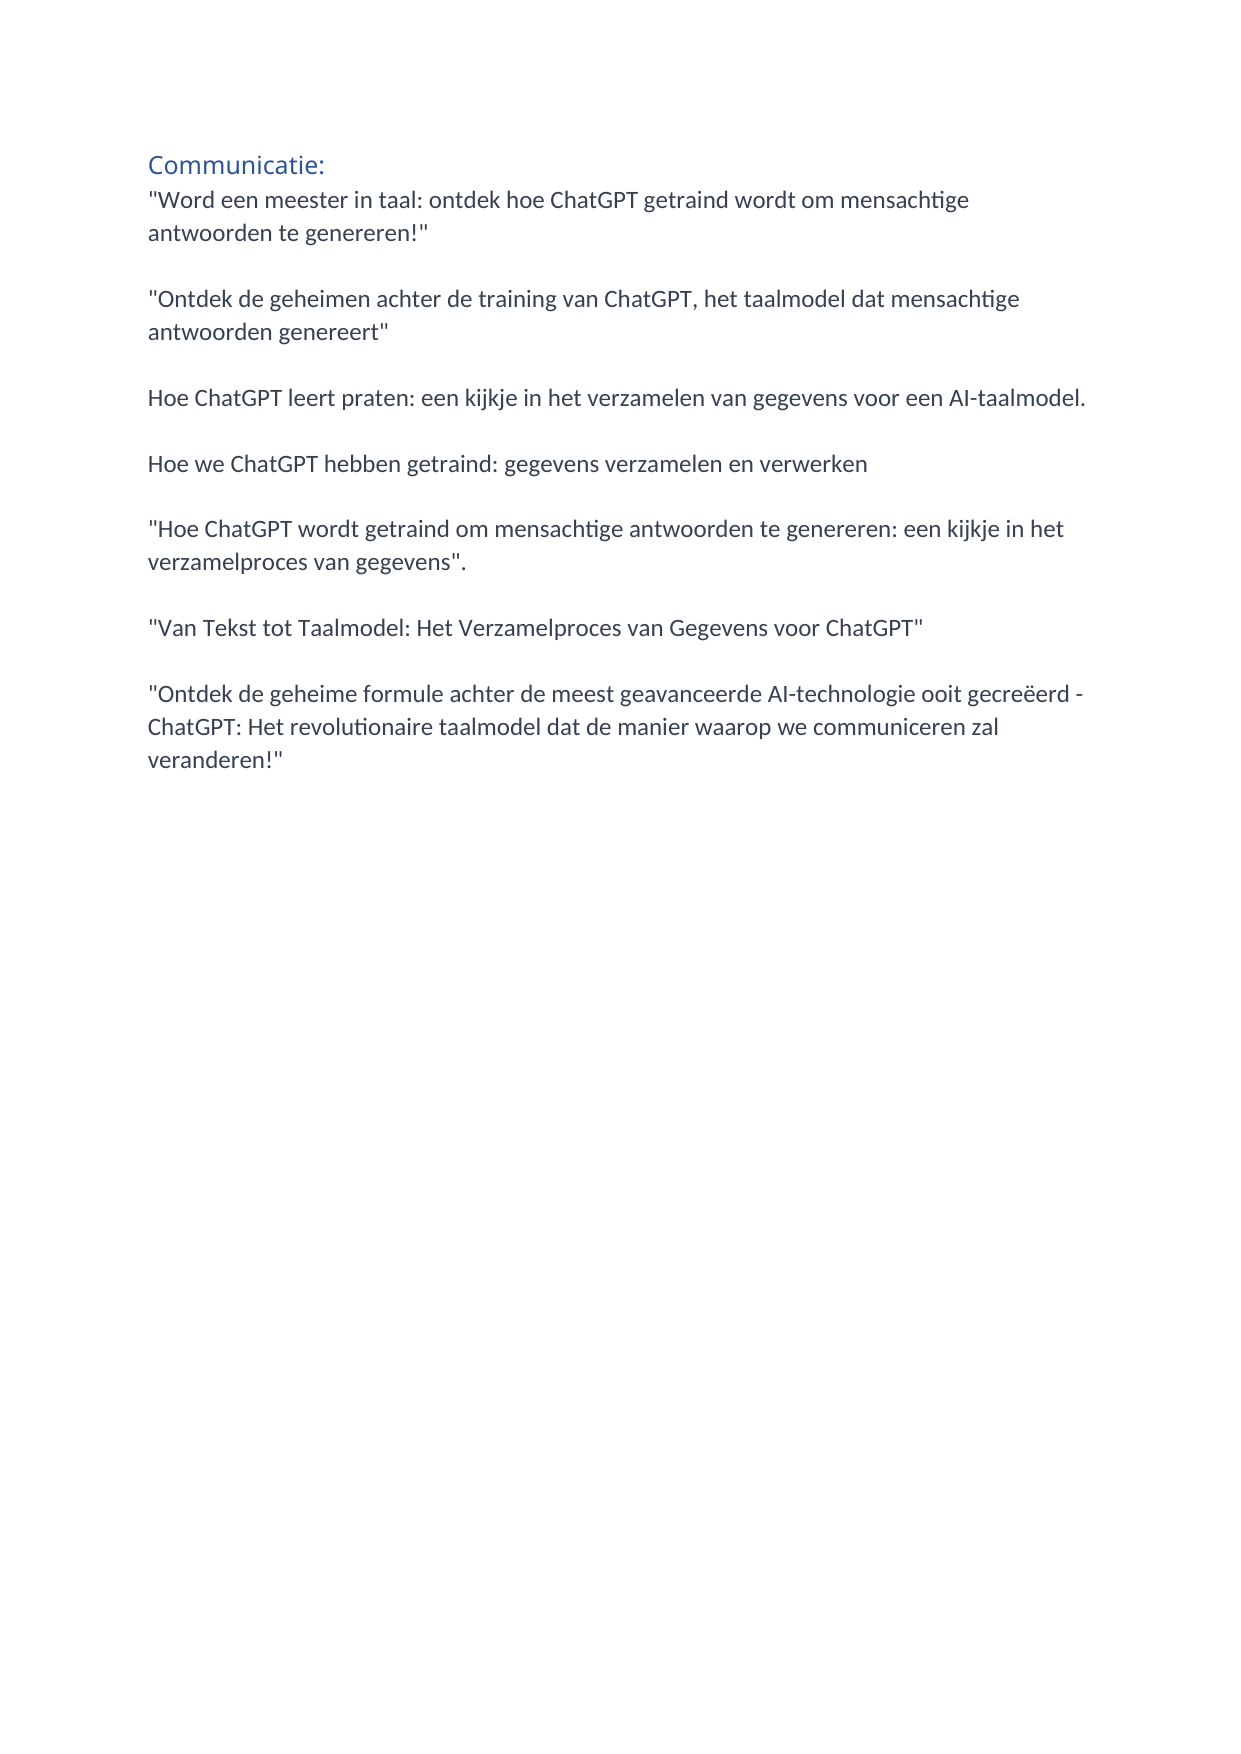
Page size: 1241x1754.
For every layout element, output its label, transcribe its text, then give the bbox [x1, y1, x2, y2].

text "Ontdek de geheimen achter de training van ChatGPT, het taalmodel dat mensachtige antwoorden genereert" [148, 283, 1093, 347]
text verzamelproces van gegevens". [148, 546, 1093, 577]
text Hoe we ChatGPT hebben getraind: gegevens verzamelen en verwerken [148, 448, 1093, 478]
text "Hoe ChatGPT wordt getraind om mensachtige antwoorden te genereren: een kijkje in het [148, 513, 1093, 544]
text "Van Tekst tot Taalmodel: Het Verzamelproces van Gegevens voor ChatGPT" [148, 612, 1093, 643]
text "Word een meester in taal: ontdek hoe ChatGPT getraind wordt om mensachtige antwoorden te genereren!" [148, 184, 1093, 248]
text "Ontdek de geheime formule achter de meest geavanceerde AI-technologie ooit gecreëerd - ChatGPT: Het revolutionaire taalmodel dat de manier waarop we communiceren zal veranderen!" [148, 678, 1093, 774]
subtitle Communicatie: [148, 148, 1093, 182]
text Hoe ChatGPT leert praten: een kijkje in het verzamelen van gegevens voor een AI-taalmodel. [148, 382, 1093, 412]
